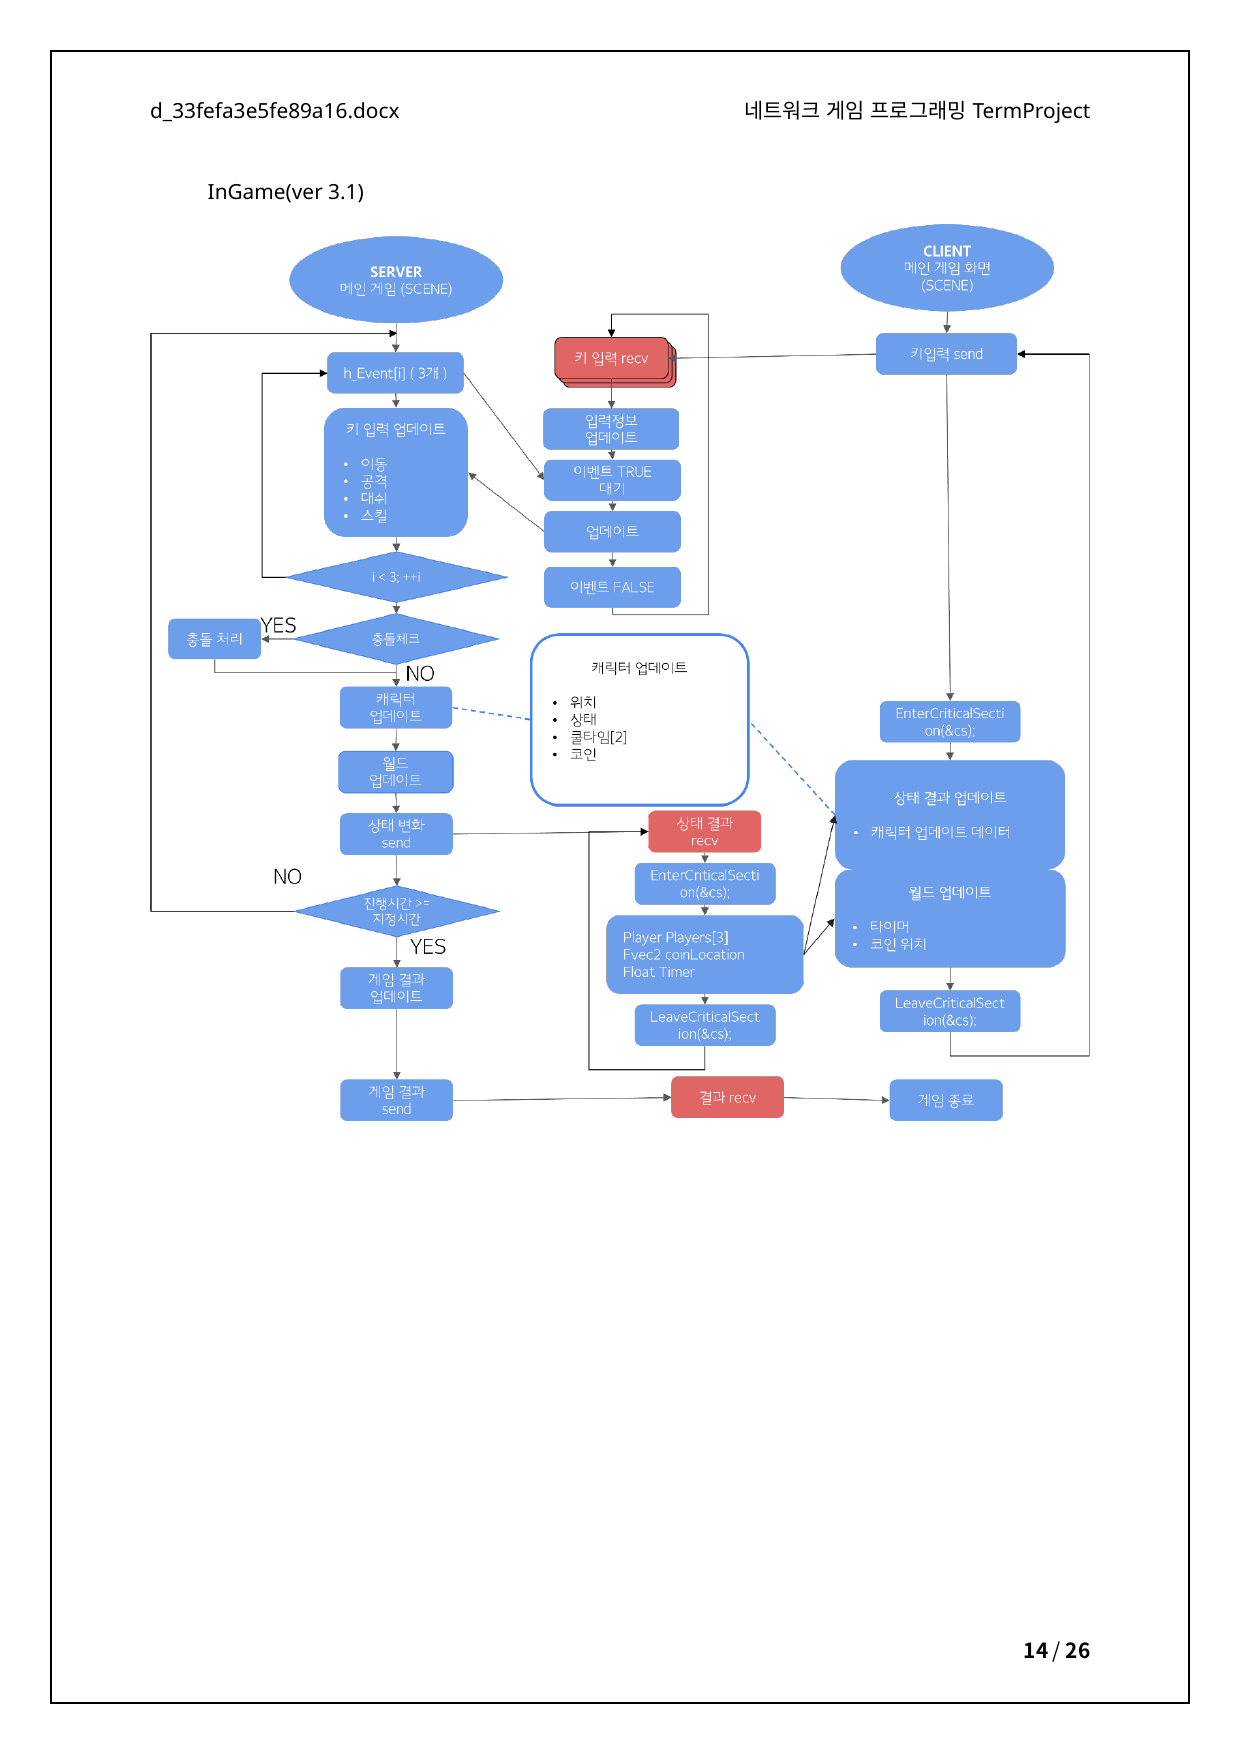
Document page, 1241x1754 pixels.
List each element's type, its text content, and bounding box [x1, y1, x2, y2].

subtitle InGame(ver 3.1) [207, 177, 1090, 206]
picture [150, 224, 1090, 1126]
